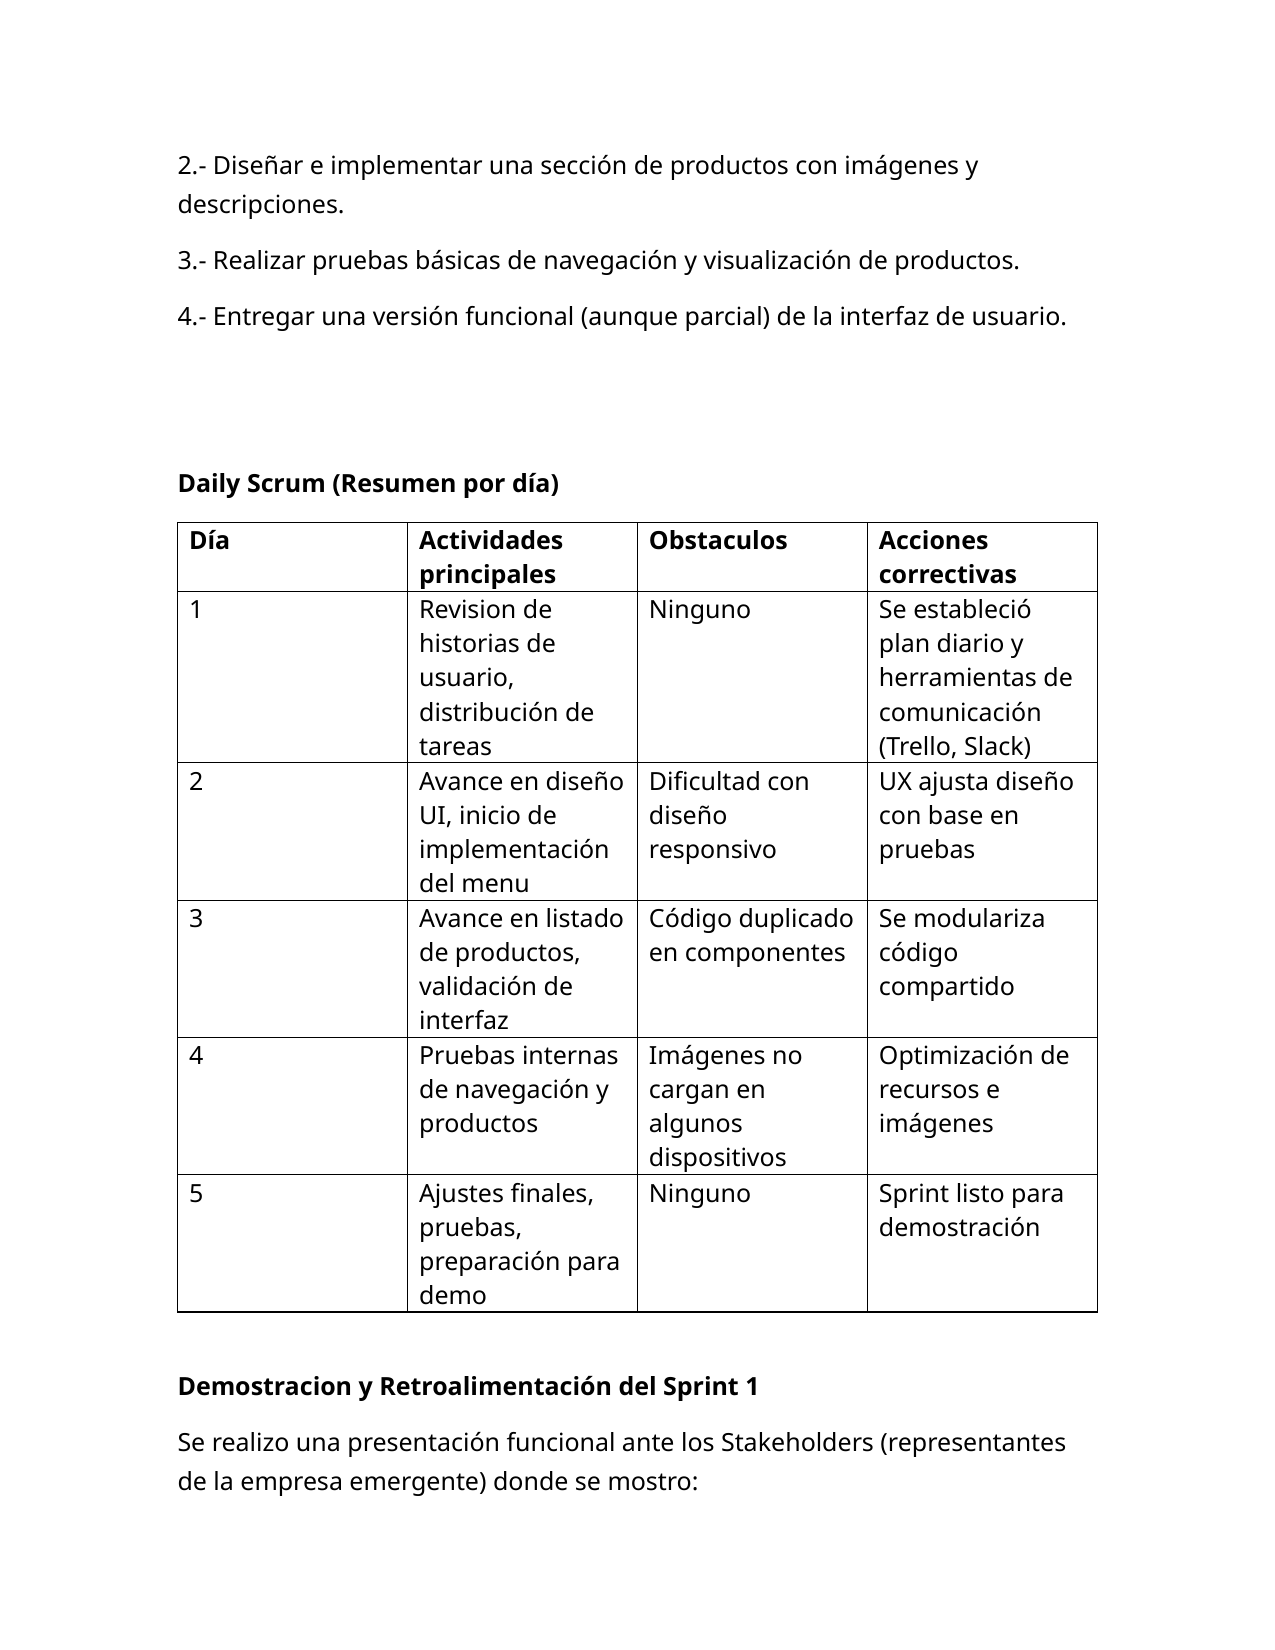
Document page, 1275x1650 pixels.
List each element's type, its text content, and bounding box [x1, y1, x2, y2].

table_cell Imágenes no cargan en algunos dispositivos [638, 1038, 867, 1174]
text 3.- Realizar pruebas básicas de navegación y visualización de productos. [177, 243, 1098, 277]
table_cell Pruebas internas de navegación y productos [408, 1038, 637, 1174]
table_cell Ninguno [638, 1175, 867, 1311]
text 4.- Entregar una versión funcional (aunque parcial) de la interfaz de usuario. [177, 298, 1098, 332]
table_cell Optimización de recursos e imágenes [868, 1038, 1097, 1174]
table_cell Se modulariza código compartido [868, 901, 1097, 1037]
table_cell Ajustes finales, pruebas, preparación para demo [408, 1175, 637, 1311]
table_cell Avance en listado de productos, validación de interfaz [408, 901, 637, 1037]
table_cell Revision de historias de usuario, distribución de tareas [408, 592, 637, 762]
text Demostracion y Retroalimentación del Sprint 1 [177, 1368, 1098, 1402]
table_cell 4 [178, 1038, 407, 1174]
table_cell Sprint listo para demostración [868, 1175, 1097, 1311]
table_cell Código duplicado en componentes [638, 901, 867, 1037]
table_cell 2 [178, 763, 407, 899]
table_header Actividades principales [408, 523, 637, 591]
table_cell Ninguno [638, 592, 867, 762]
table_header Obstaculos [638, 523, 867, 591]
table_cell UX ajusta diseño con base en pruebas [868, 763, 1097, 899]
text Daily Scrum (Resumen por día) [177, 466, 1098, 500]
text 2.- Diseñar e implementar una sección de productos con imágenes y descripciones. [177, 148, 1098, 221]
table_header Acciones correctivas [868, 523, 1097, 591]
table_header Día [178, 523, 407, 591]
text Se realizo una presentación funcional ante los Stakeholders (representantes de la empresa emergente) donde se mostro: [177, 1424, 1098, 1497]
table_cell 5 [178, 1175, 407, 1311]
table_cell 3 [178, 901, 407, 1037]
table_cell 1 [178, 592, 407, 762]
table_cell Avance en diseño UI, inicio de implementación del menu [408, 763, 637, 899]
table_cell Se estableció plan diario y herramientas de comunicación (Trello, Slack) [868, 592, 1097, 762]
table_cell Dificultad con diseño responsivo [638, 763, 867, 899]
